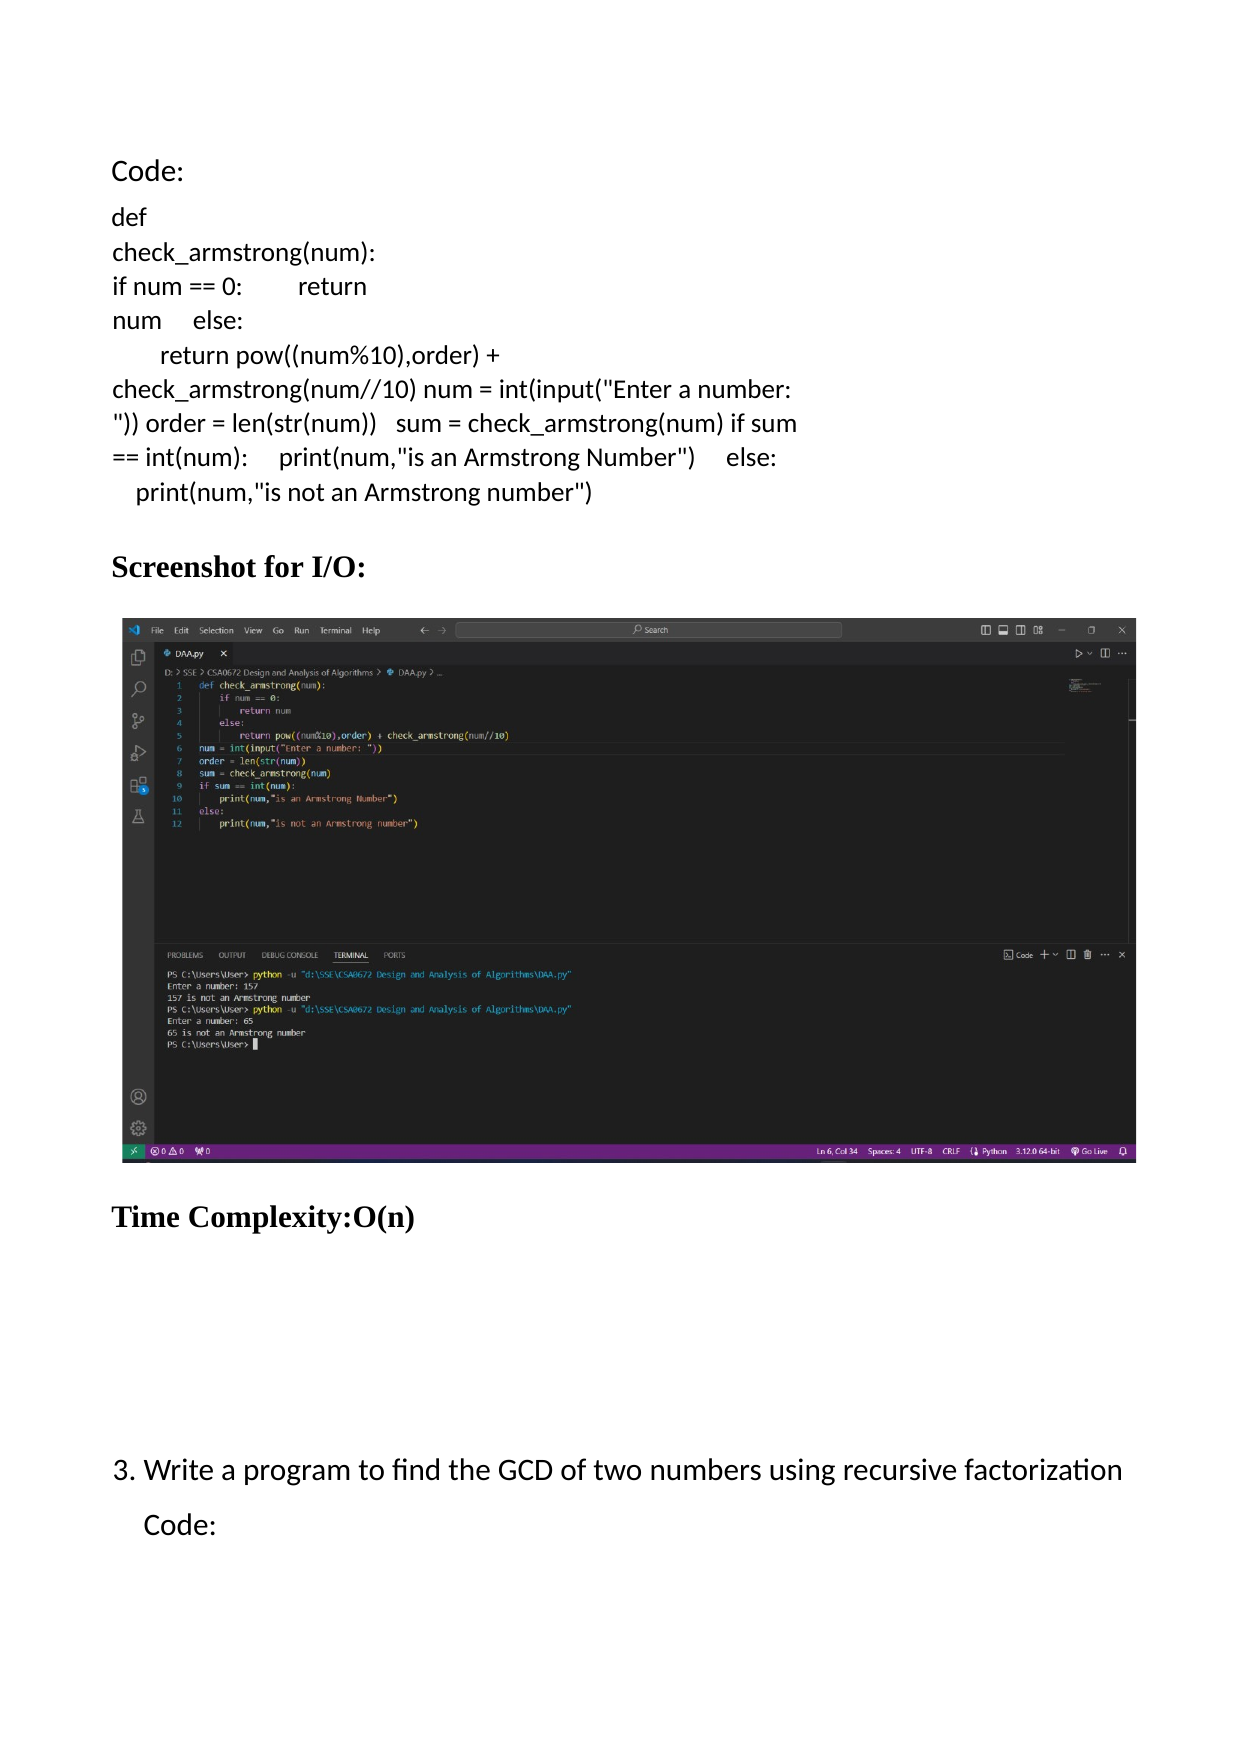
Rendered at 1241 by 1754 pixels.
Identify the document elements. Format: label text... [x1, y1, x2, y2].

picture [122, 618, 1137, 1163]
text Time Complexity:O(n) [111, 1198, 1136, 1234]
text print(num,"is not an Armstrong number") [111, 475, 804, 508]
text Screenshot for I/O: [111, 548, 1136, 584]
text Code: [111, 151, 1136, 189]
text def check_armstrong(num): if num == 0: return num else: [111, 201, 414, 336]
text return pow((num%10),order) + check_armstrong(num//10) num = int(input("Enter a number: ")) order = len(str(num)) sum = check_armstrong(num) if sum == int(num): print(num,"is an Armstrong Number") else: [111, 338, 804, 474]
list Write a program to find the GCD of two numbers using recursive factorization Code: [112, 1451, 1136, 1543]
